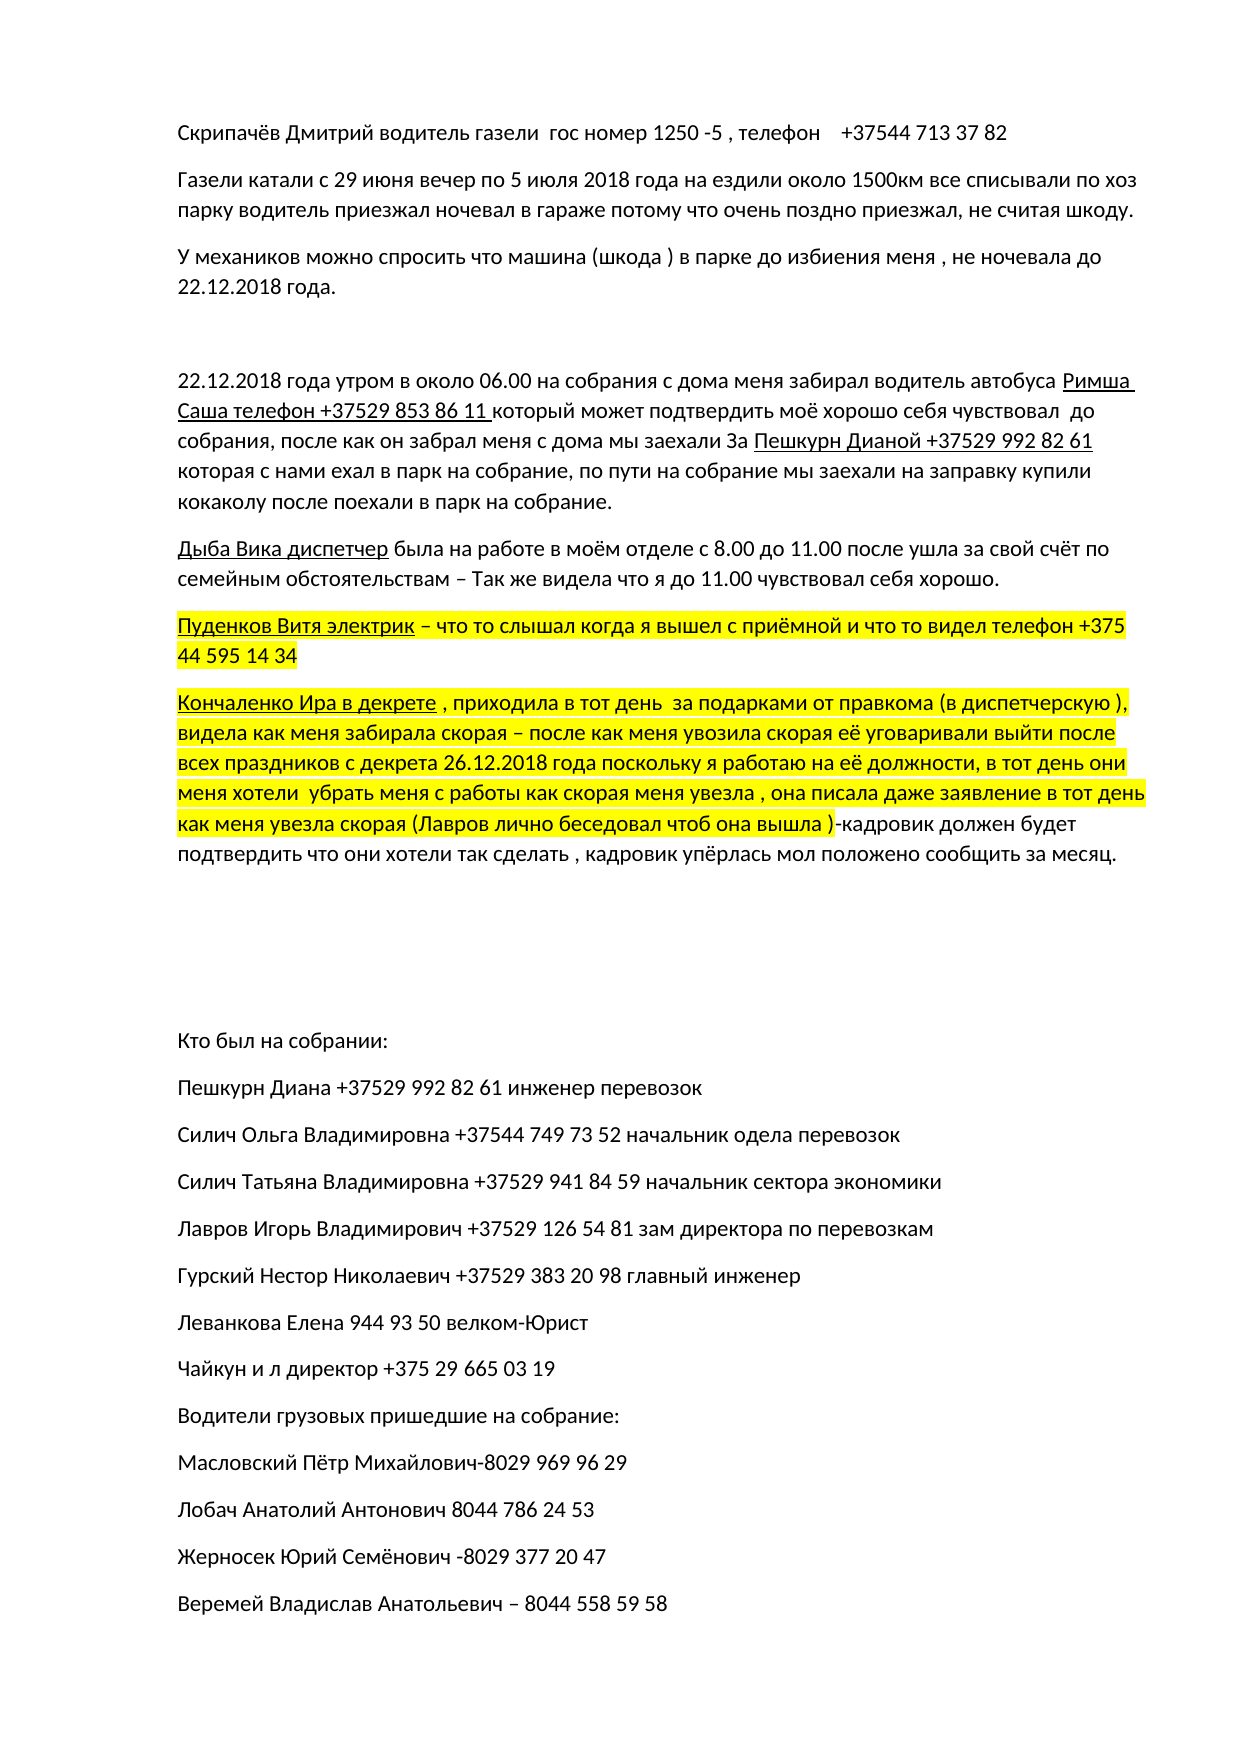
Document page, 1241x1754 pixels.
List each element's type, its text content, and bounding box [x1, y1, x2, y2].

text Водители грузовых пришедшие на собрание: [177, 1401, 1152, 1429]
text Лавров Игорь Владимирович +37529 126 54 81 зам директора по перевозкам [177, 1214, 1152, 1242]
text Газели катали с 29 июня вечер по 5 июля 2018 года на ездили около 1500км все списывали по хоз парку водитель приезжал ночевал в гараже потому что очень поздно приезжал, не считая шкоду. [177, 165, 1152, 223]
text Веремей Владислав Анатольевич – 8044 558 59 58 [177, 1589, 1152, 1617]
text Масловский Пётр Михайлович-8029 969 96 29 [177, 1448, 1152, 1476]
text У механиков можно спросить что машина (шкода ) в парке до избиения меня , не ночевала до 22.12.2018 года. [177, 242, 1152, 300]
text Кончаленко Ира в декрете , приходила в тот день за подарками от правкома (в диспетчерскую ), видела как меня забирала скорая – после как меня увозила скорая её уговаривали выйти после всех праздников с декрета 26.12.2018 года поскольку я работаю на её должности, в тот день они меня хотели убрать меня с работы как скорая меня увезла , она писала даже заявление в тот день как меня увезла скорая (Лавров лично беседовал чтоб она вышла )-кадровик должен будет подтвердить что они хотели так сделать , кадровик упёрлась мол положено сообщить за месяц. [177, 688, 1152, 867]
text Силич Татьяна Владимировна +37529 941 84 59 начальник сектора экономики [177, 1167, 1152, 1195]
text Пешкурн Диана +37529 992 82 61 инженер перевозок [177, 1073, 1152, 1101]
text Лобач Анатолий Антонович 8044 786 24 53 [177, 1495, 1152, 1523]
text Жерносек Юрий Семёнович -8029 377 20 47 [177, 1542, 1152, 1570]
text Кто был на собрании: [177, 1026, 1152, 1054]
text Чайкун и л директор +375 29 665 03 19 [177, 1354, 1152, 1383]
text 22.12.2018 года утром в около 06.00 на собрания с дома меня забирал водитель автобуса Римша Саша телефон +37529 853 86 11 который может подтвердить моё хорошо себя чувствовал до собрания, после как он забрал меня с дома мы заехали За Пешкурн Дианой +37529 992 82 61 которая с нами ехал в парк на собрание, по пути на собрание мы заехали на заправку купили кокаколу после поехали в парк на собрание. [177, 366, 1152, 515]
text Пуденков Витя электрик – что то слышал когда я вышел с приёмной и что то видел телефон +375 44 595 14 34 [177, 611, 1152, 669]
text Гурский Нестор Николаевич +37529 383 20 98 главный инженер [177, 1261, 1152, 1289]
text Дыба Вика диспетчер была на работе в моём отделе с 8.00 до 11.00 после ушла за свой счёт по семейным обстоятельствам – Так же видела что я до 11.00 чувствовал себя хорошо. [177, 534, 1152, 592]
text Силич Ольга Владимировна +37544 749 73 52 начальник одела перевозок [177, 1120, 1152, 1148]
text Скрипачёв Дмитрий водитель газели гос номер 1250 -5 , телефон +37544 713 37 82 [177, 118, 1152, 146]
text Леванкова Елена 944 93 50 велком-Юрист [177, 1308, 1152, 1336]
